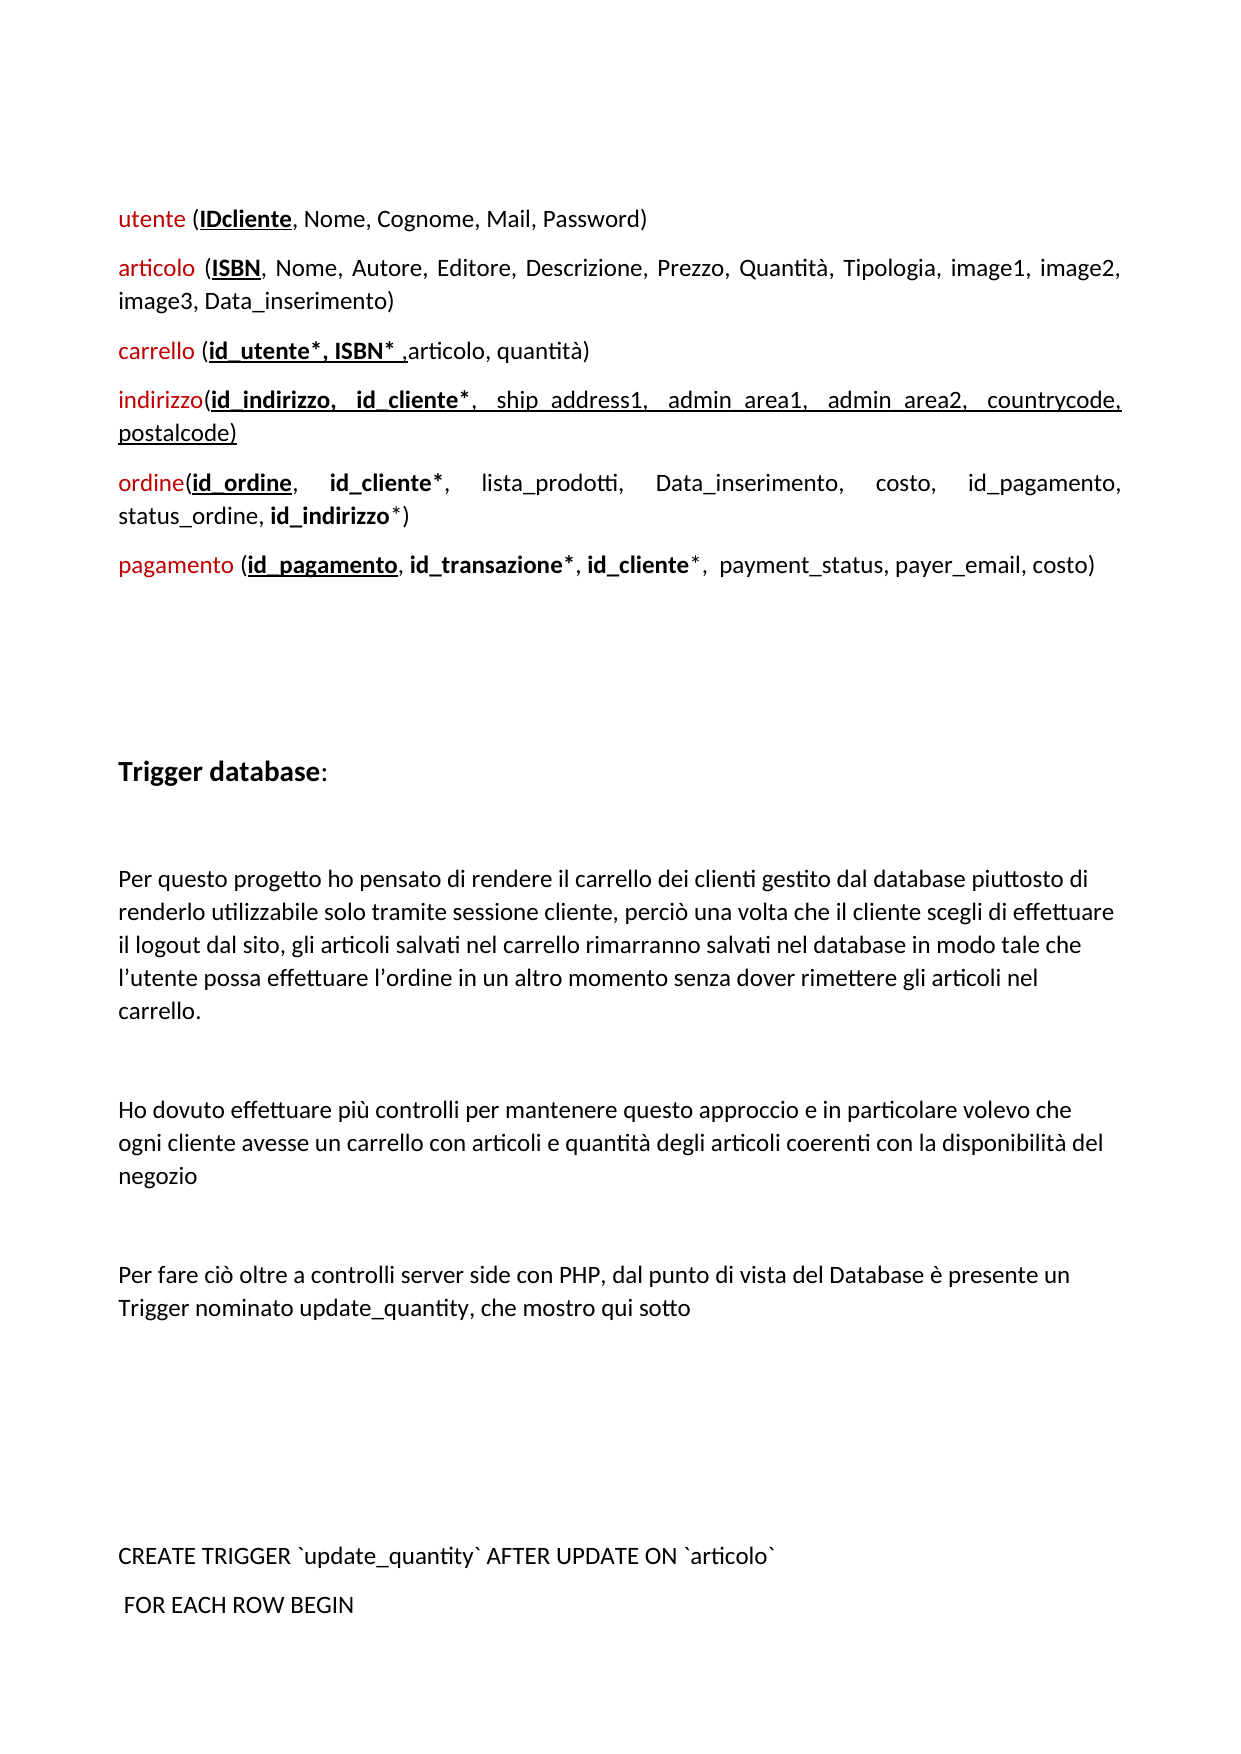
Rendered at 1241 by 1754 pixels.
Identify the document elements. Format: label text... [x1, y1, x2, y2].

text Per questo progetto ho pensato di rendere il carrello dei clienti gestito dal database piuttosto di renderlo utilizzabile solo tramite sessione cliente, perciò una volta che il cliente scegli di effettuare il logout dal sito, gli articoli salvati nel carrello rimarranno salvati nel database in modo tale che l’utente possa effettuare l’ordine in un altro momento senza dover rimettere gli articoli nel carrello. [118, 863, 1122, 1026]
text articolo (ISBN, Nome, Autore, Editore, Descrizione, Prezzo, Quantità, Tipologia, image1, image2, image3, Data_inserimento) [118, 252, 1122, 316]
text CREATE TRIGGER `update_quantity` AFTER UPDATE ON `articolo` [118, 1540, 1122, 1571]
text Ho dovuto effettuare più controlli per mantenere questo approccio e in particolare volevo che ogni cliente avesse un carrello con articoli e quantità degli articoli coerenti con la disponibilità del negozio [118, 1094, 1122, 1191]
text Per fare ciò oltre a controlli server side con PHP, dal punto di vista del Database è presente un Trigger nominato update_quantity, che mostro qui sotto [118, 1259, 1122, 1323]
text Trigger database: [118, 753, 1122, 789]
text utente (IDcliente, Nome, Cognome, Mail, Password) [118, 203, 1122, 233]
text FOR EACH ROW BEGIN [118, 1590, 1122, 1620]
text pagamento (id_pagamento, id_transazione*, id_cliente*, payment_status, payer_email, costo) [118, 549, 1122, 580]
text carrello (id_utente*, ISBN* ,articolo, quantità) [118, 335, 1122, 365]
text indirizzo(id_indirizzo, id_cliente*, ship_address1, admin_area1, admin_area2, countrycode, postalcode) [118, 384, 1122, 448]
text ordine(id_ordine, id_cliente*, lista_prodotti, Data_inserimento, costo, id_pagamento, status_ordine, id_indirizzo*) [118, 467, 1122, 530]
